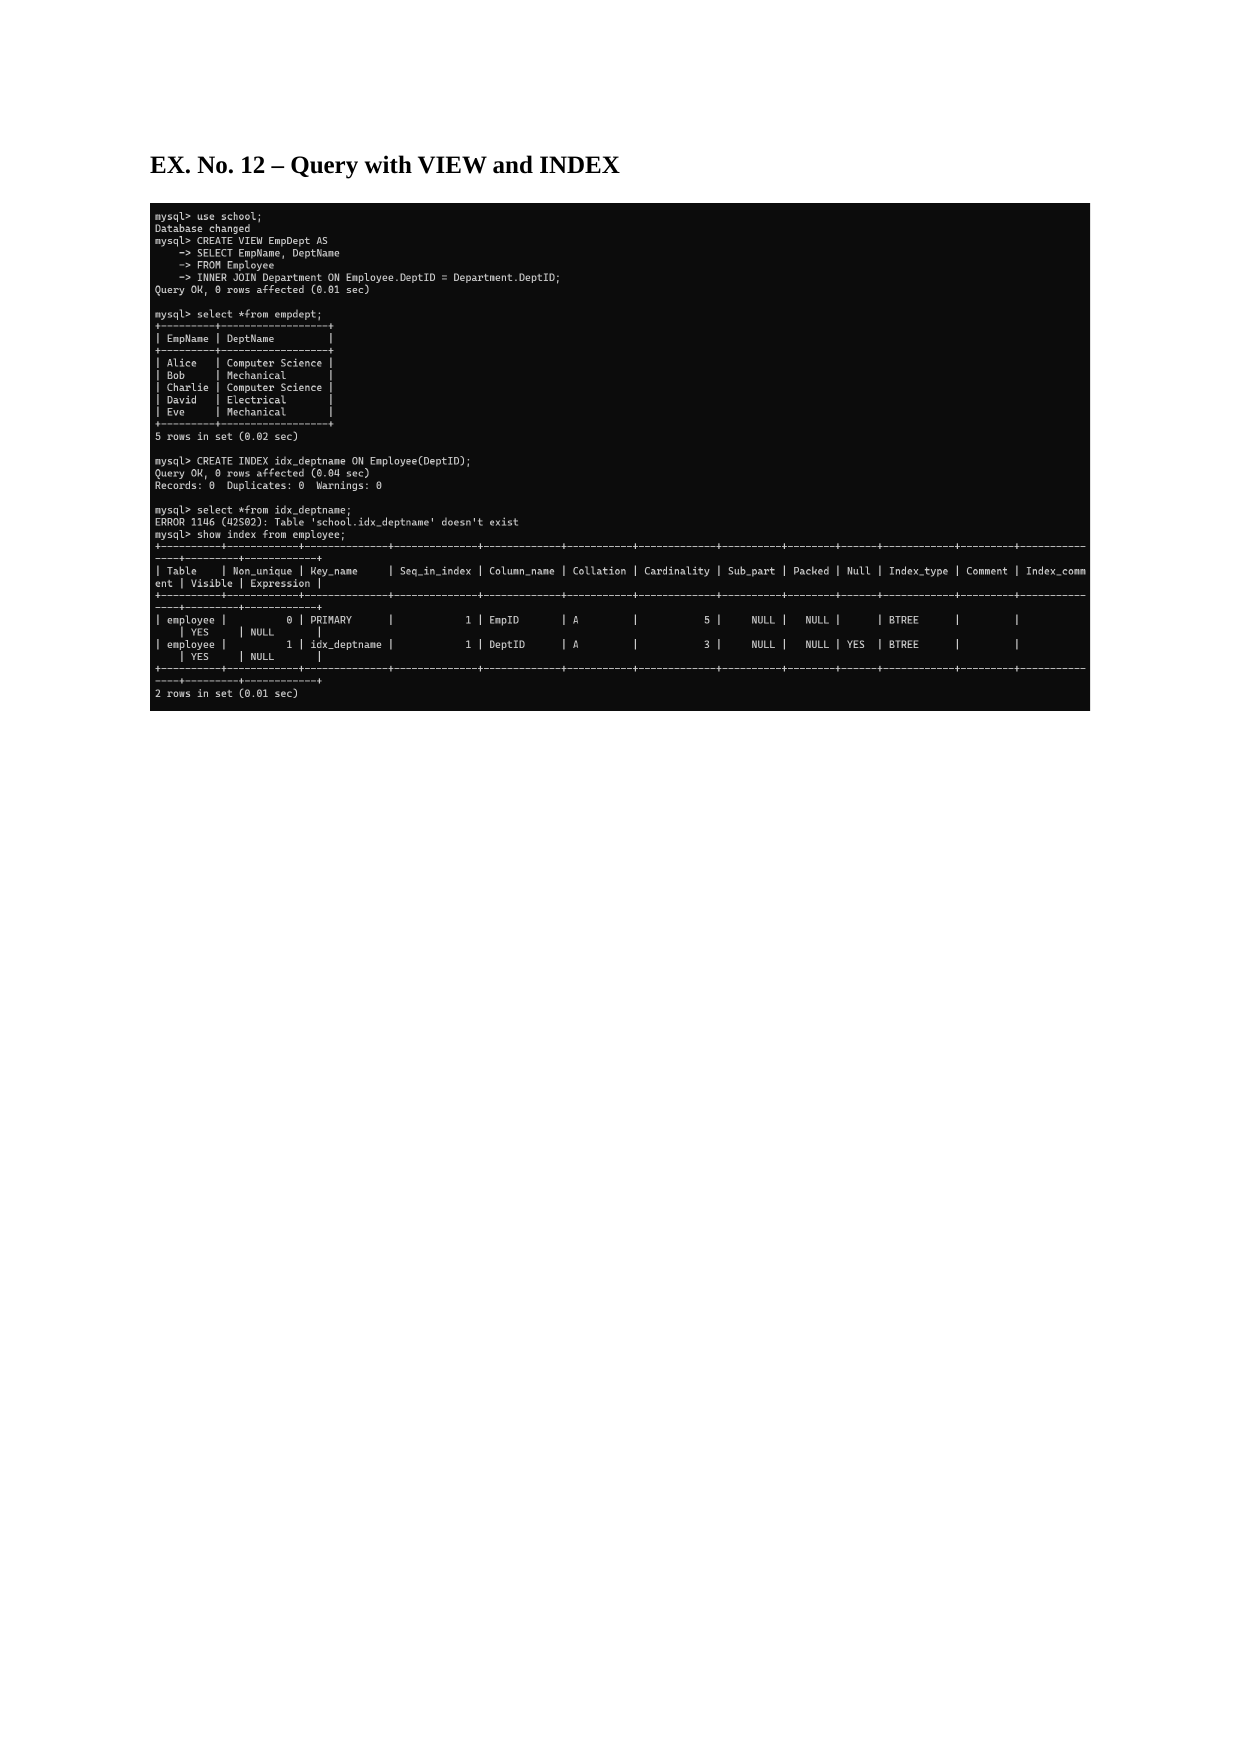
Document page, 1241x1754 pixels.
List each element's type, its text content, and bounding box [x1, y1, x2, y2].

text EX. No. 12 – Query with VIEW and INDEX [150, 150, 1090, 179]
picture [150, 203, 1091, 711]
